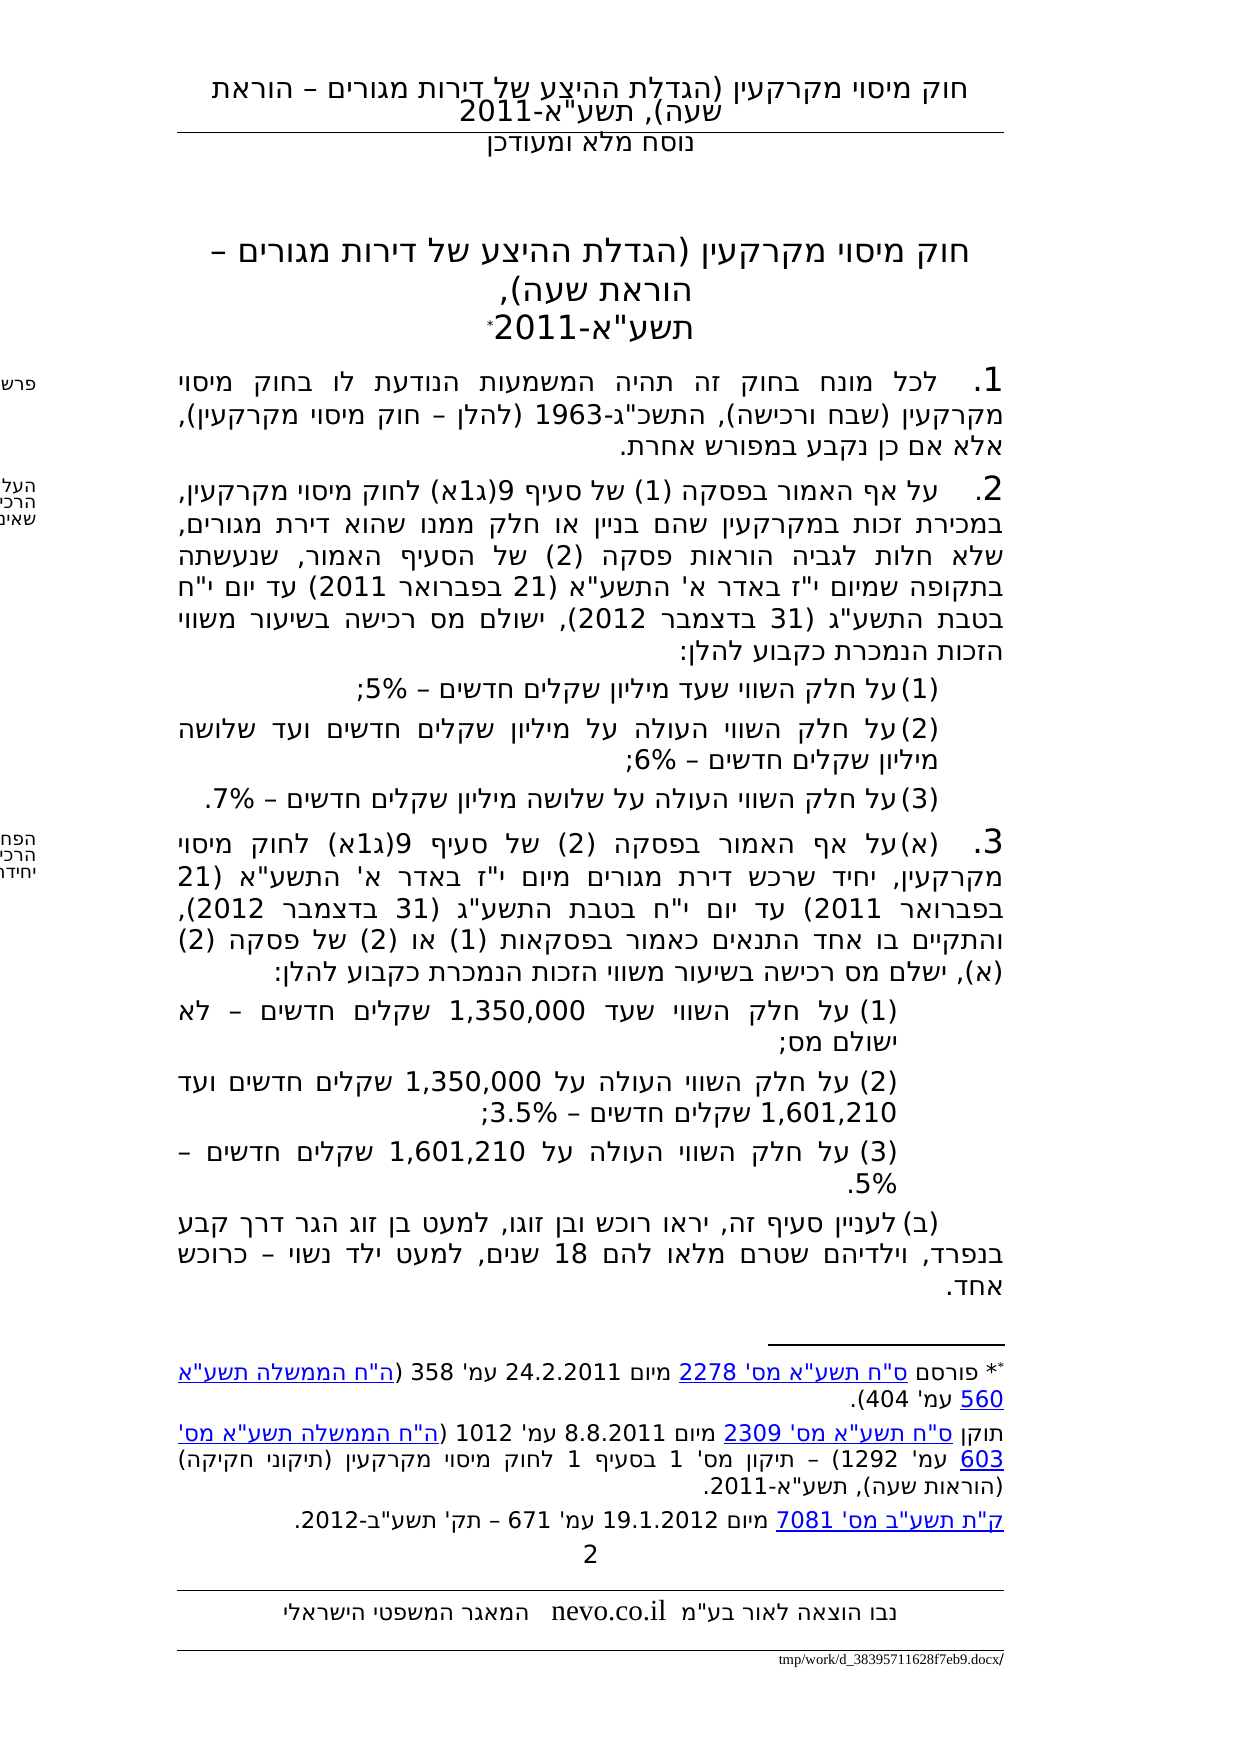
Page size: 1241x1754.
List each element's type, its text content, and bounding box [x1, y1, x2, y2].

text (2) על חלק השווי העולה על מיליון שקלים חדשים ועד שלושה מיליון שקלים חדשים – 6%; [177, 713, 939, 776]
text 3. (א) על אף האמור בפסקה (2) של סעיף 9(ג1א) לחוק מיסוי מקרקעין, יחיד שרכש דירת מגורים מיום י"ז באדר א' התשע"א (21 בפברואר 2011) עד יום י"ח בטבת התשע"ג (31 בדצמבר 2012), והתקיים בו אחד התנאים כאמור בפסקאות (1) או (2) של פסקה (2)(א), ישלם מס רכישה בשיעור משווי הזכות הנמכרת כקבוע להלן: [177, 823, 1004, 988]
text (1) על חלק השווי שעד מיליון שקלים חדשים – 5%; [177, 674, 939, 705]
text (ב) לעניין סעיף זה, יראו רוכש ובן זוגו, למעט בן זוג הגר דרך קבע בנפרד, וילדיהם שטרם מלאו להם 18 שנים, למעט ילד נשוי – כרוכש אחד. [177, 1207, 1004, 1302]
text (3) על חלק השווי העולה על 1,601,210 שקלים חדשים – 5%. [177, 1136, 898, 1199]
text 1. לכל מונח בחוק זה תהיה המשמעות הנודעת לו בחוק מיסוי מקרקעין (שבח ורכישה), התשכ"ג-1963 (להלן – חוק מיסוי מקרקעין), אלא אם כן נקבע במפורש אחרת. [177, 360, 1004, 462]
text (2) על חלק השווי העולה על 1,350,000 שקלים חדשים ועד 1,601,210 שקלים חדשים – 3.5%; [177, 1066, 898, 1129]
text (1) על חלק השווי שעד 1,350,000 שקלים חדשים – לא ישולם מס; [177, 995, 898, 1058]
text 2. על אף האמור בפסקה (1) של סעיף 9(ג1א) לחוק מיסוי מקרקעין, במכירת זכות במקרקעין שהם בניין או חלק ממנו שהוא דירת מגורים, שלא חלות לגביה הוראות פסקה (2) של הסעיף האמור, שנעשתה בתקופה שמיום י"ז באדר א' התשע"א (21 בפברואר 2011) עד יום י"ח בטבת התשע"ג (31 בדצמבר 2012), ישולם מס רכישה בשיעור משווי הזכות הנמכרת כקבוע להלן: [177, 470, 1004, 666]
text חוק מיסוי מקרקעין (הגדלת ההיצע של דירות מגורים – הוראת שעה), תשע"א-2011* [177, 231, 1004, 348]
text (3) על חלק השווי העולה על שלושה מיליון שקלים חדשים – 7%. [177, 783, 939, 815]
